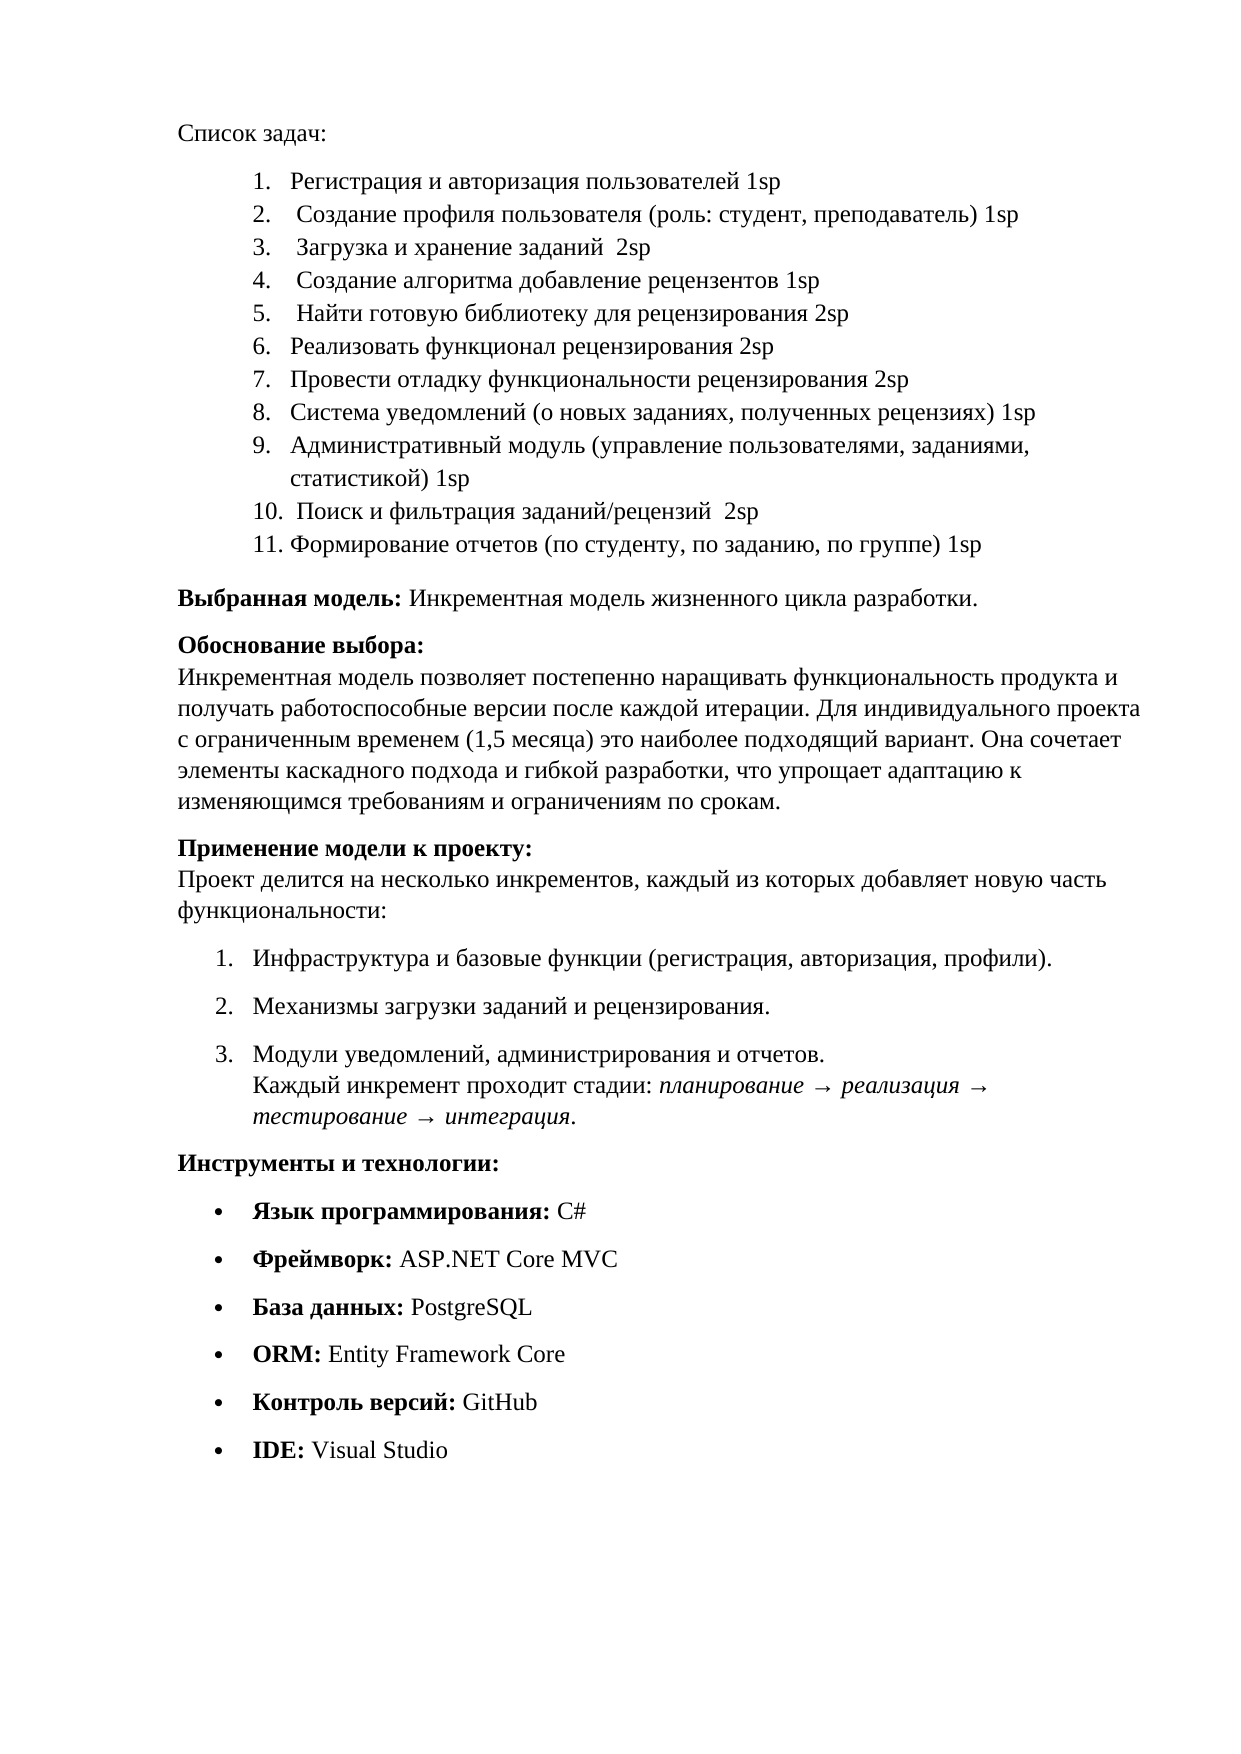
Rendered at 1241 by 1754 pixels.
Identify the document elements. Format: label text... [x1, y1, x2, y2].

text Список задач: [177, 118, 1152, 147]
list Инфраструктура и базовые функции (регистрация, авторизация, профили). [215, 943, 1152, 972]
list Административный модуль (управление пользователями, заданиями, статистикой) 1sp [252, 430, 1152, 492]
list Реализовать функционал рецензирования 2sp [252, 331, 1152, 360]
list Язык программирования: C# [215, 1196, 1152, 1225]
list Провести отладку функциональности рецензирования 2sp [252, 364, 1152, 393]
text Инструменты и технологии: [177, 1148, 1152, 1177]
list Поиск и фильтрация заданий/рецензий 2sp [252, 496, 1152, 525]
list IDE: Visual Studio [215, 1435, 1152, 1463]
list Контроль версий: GitHub [215, 1387, 1152, 1416]
text Выбранная модель: Инкрементная модель жизненного цикла разработки. [177, 583, 1152, 612]
list Загрузка и хранение заданий 2sp [252, 232, 1152, 261]
list Найти готовую библиотеку для рецензирования 2sp [252, 298, 1152, 327]
list Создание профиля пользователя (роль: студент, преподаватель) 1sp [252, 199, 1152, 228]
list Формирование отчетов (по студенту, по заданию, по группе) 1sp [252, 529, 1152, 558]
list Механизмы загрузки заданий и рецензирования. [215, 991, 1152, 1020]
list Система уведомлений (о новых заданиях, полученных рецензиях) 1sp [252, 397, 1152, 426]
list ORM: Entity Framework Core [215, 1339, 1152, 1368]
text Применение модели к проекту: Проект делится на несколько инкрементов, каждый из которых добавляет новую часть функциональности: [177, 833, 1152, 924]
list База данных: PostgreSQL [215, 1292, 1152, 1320]
list Модули уведомлений, администрирования и отчетов. Каждый инкремент проходит стадии: планирование → реализация → тестирование → интеграция. [215, 1039, 1152, 1129]
text Обоснование выбора: Инкрементная модель позволяет постепенно наращивать функциональность продукта и получать работоспособные версии после каждой итерации. Для индивидуального проекта с ограниченным временем (1,5 месяца) это наиболее подходящий вариант. Она сочетает элементы каскадного подхода и гибкой разработки, что упрощает адаптацию к изменяющимся требованиям и ограничениям по срокам. [177, 631, 1152, 814]
list Создание алгоритма добавление рецензентов 1sp [252, 265, 1152, 294]
list Регистрация и авторизация пользователей 1sp [252, 166, 1152, 194]
list Фреймворк: ASP.NET Core MVC [215, 1244, 1152, 1273]
